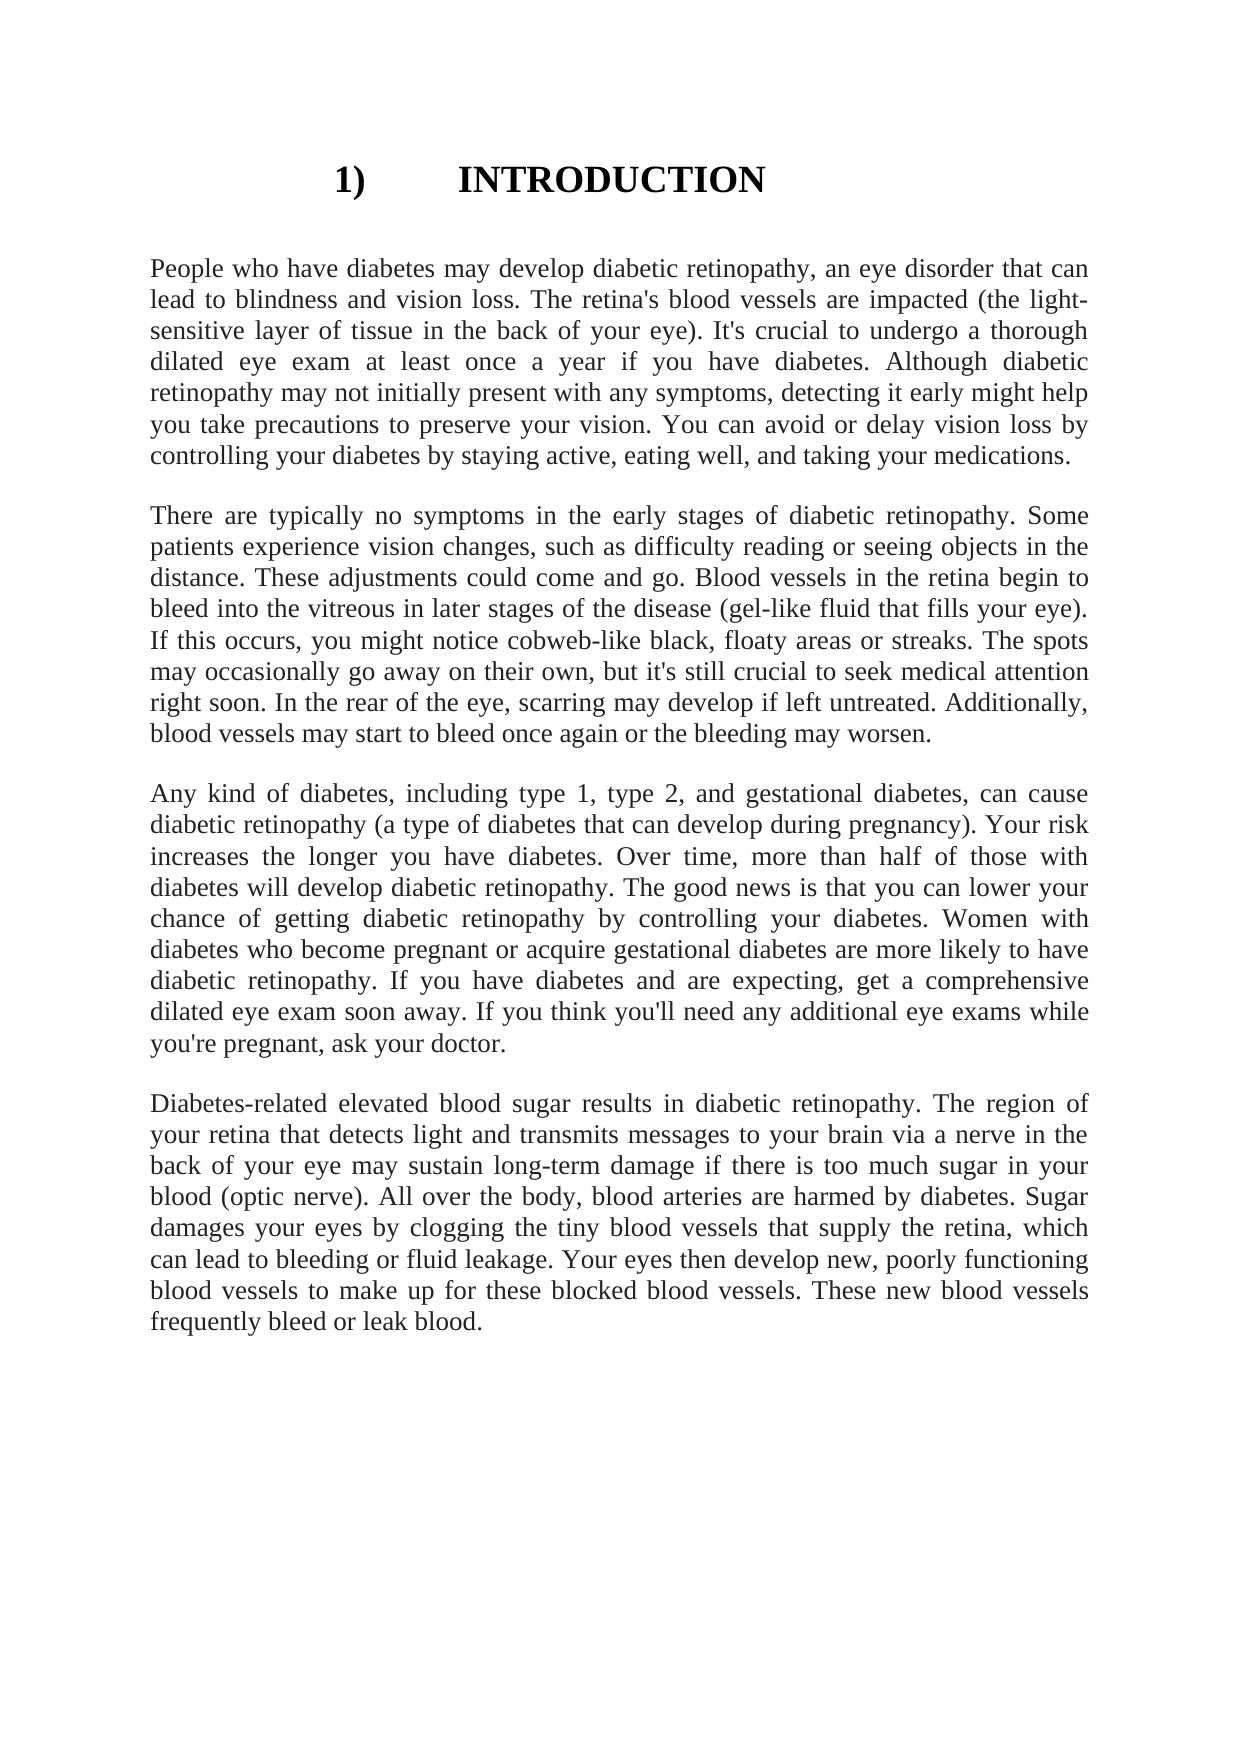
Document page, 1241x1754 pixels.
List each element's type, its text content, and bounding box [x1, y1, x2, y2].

text There are typically no symptoms in the early stages of diabetic retinopathy. Some patients experience vision changes, such as difficulty reading or seeing objects in the distance. These adjustments could come and go. Blood vessels in the retina begin to bleed into the vitreous in later stages of the disease (gel-like fluid that fills your eye). If this occurs, you might notice cobweb-like black, floaty areas or streaks. The spots may occasionally go away on their own, but it's still crucial to seek medical attention right soon. In the rear of the eye, scarring may develop if left untreated. Additionally, blood vessels may start to bleed once again or the bleeding may worsen. [150, 499, 1090, 748]
subtitle INTRODUCTION [333, 156, 1090, 201]
text Diabetes-related elevated blood sugar results in diabetic retinopathy. The region of your retina that detects light and transmits messages to your brain via a nerve in the back of your eye may sustain long-term damage if there is too much sugar in your blood (optic nerve). All over the body, blood arteries are harmed by diabetes. Sugar damages your eyes by clogging the tiny blood vessels that supply the retina, which can lead to bleeding or fluid leakage. Your eyes then develop new, poorly functioning blood vessels to make up for these blocked blood vessels. These new blood vessels frequently bleed or leak blood. [150, 1087, 1090, 1336]
text People who have diabetes may develop diabetic retinopathy, an eye disorder that can lead to blindness and vision loss. The retina's blood vessels are impacted (the light-sensitive layer of tissue in the back of your eye). It's crucial to undergo a thorough dilated eye exam at least once a year if you have diabetes. Although diabetic retinopathy may not initially present with any symptoms, detecting it early might help you take precautions to preserve your vision. You can avoid or delay vision loss by controlling your diabetes by staying active, eating well, and taking your medications. [150, 252, 1090, 470]
text Any kind of diabetes, including type 1, type 2, and gestational diabetes, can cause diabetic retinopathy (a type of diabetes that can develop during pregnancy). Your risk increases the longer you have diabetes. Over time, more than half of those with diabetes will develop diabetic retinopathy. The good news is that you can lower your chance of getting diabetic retinopathy by controlling your diabetes. Women with diabetes who become pregnant or acquire gestational diabetes are more likely to have diabetic retinopathy. If you have diabetes and are expecting, get a comprehensive dilated eye exam soon away. If you think you'll need any additional eye exams while you're pregnant, ask your doctor. [150, 777, 1090, 1058]
